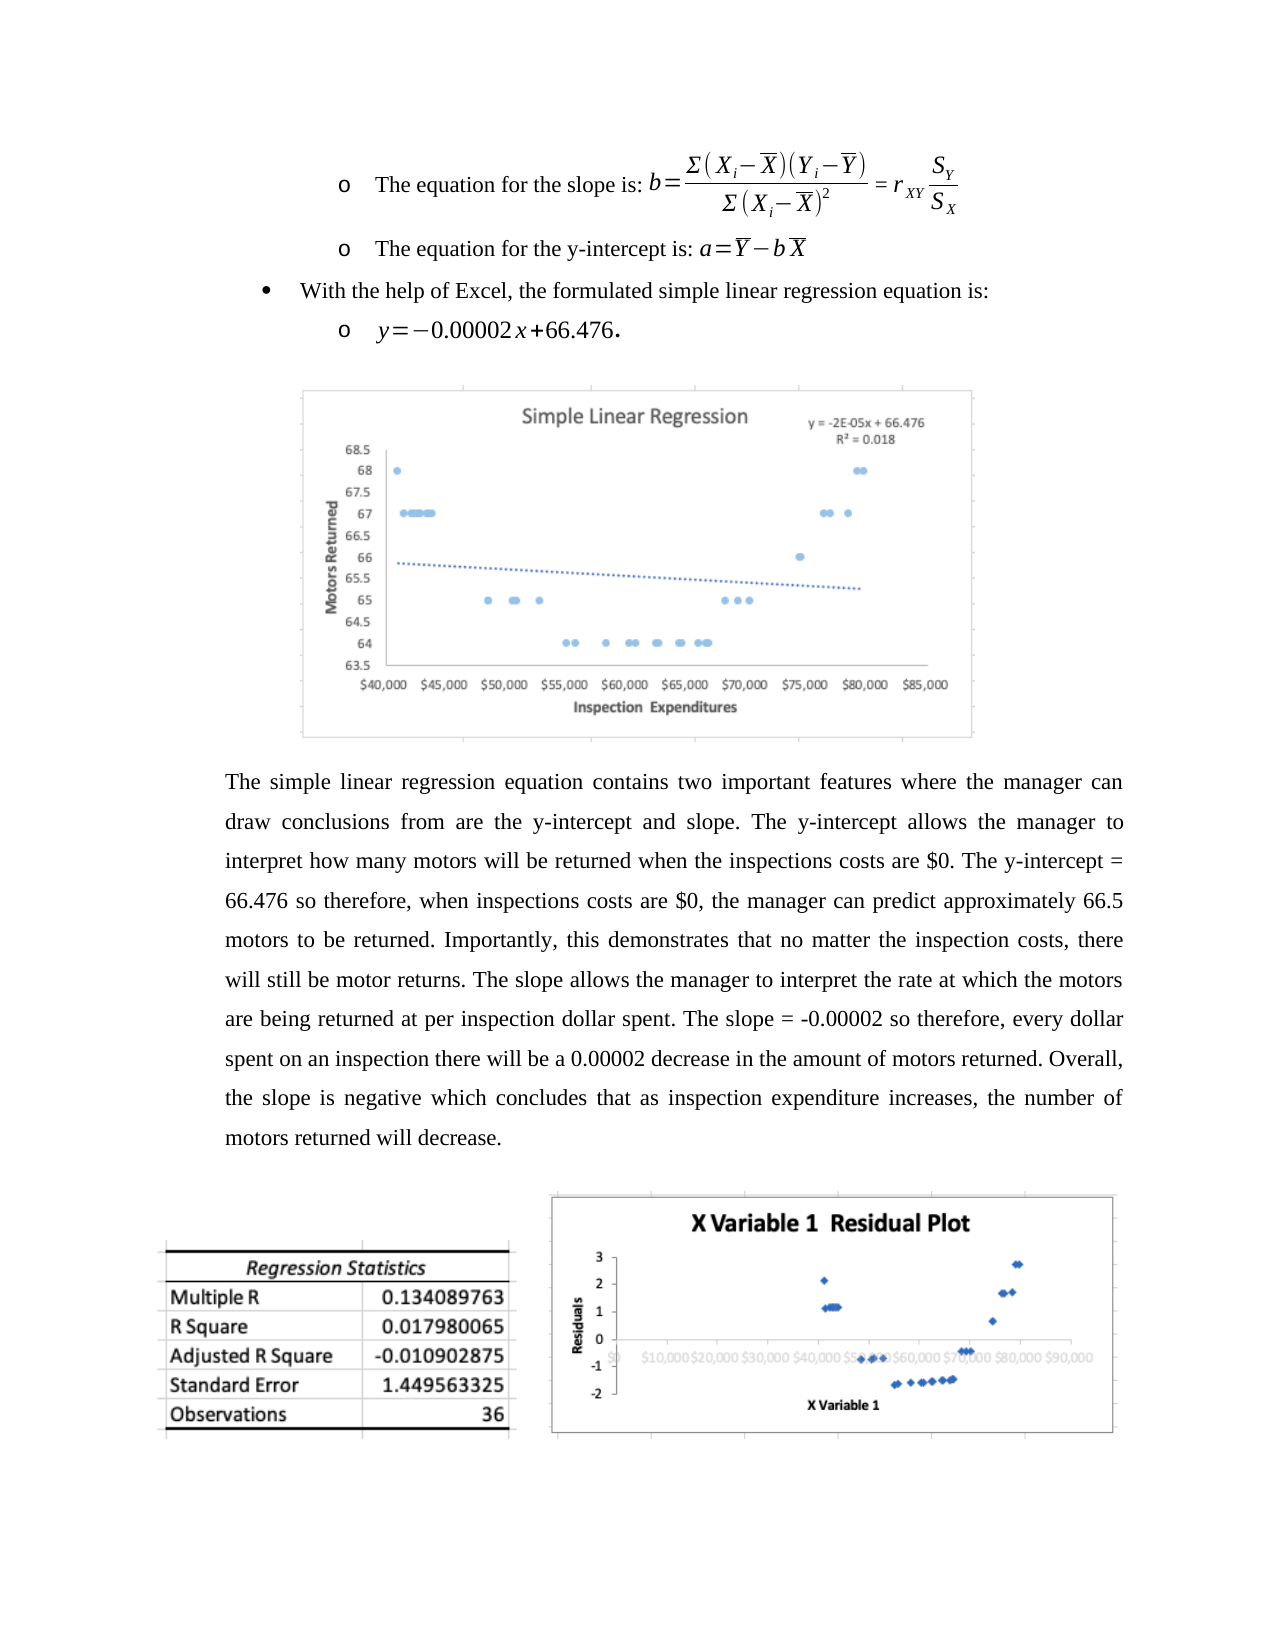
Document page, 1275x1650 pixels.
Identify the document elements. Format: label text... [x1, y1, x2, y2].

picture [300, 385, 975, 742]
list The equation for the y-intercept is: [337, 234, 1125, 263]
list The simple linear regression equation contains two important features where the manager can draw conclusions from are the y-intercept and slope. The y-intercept allows the manager to interpret how many motors will be returned when the inspections costs are $0. The y-intercept = 66.476 so therefore, when inspections costs are $0, the manager can predict approximately 66.5 motors to be returned. Importantly, this demonstrates that no matter the inspection costs, there will still be motor returns. The slope allows the manager to interpret the rate at which the motors are being returned at per inspection dollar spent. The slope = -0.00002 so therefore, every dollar spent on an inspection there will be a 0.00002 decrease in the amount of motors returned. Overall, the slope is negative which concludes that as inspection expenditure increases, the number of motors returned will decrease. [225, 768, 1125, 1150]
list . [337, 316, 1125, 345]
picture [157, 1240, 517, 1439]
picture [548, 1191, 1118, 1439]
list With the help of Excel, the formulated simple linear regression equation is: [262, 277, 1125, 303]
list The equation for the slope is: = [337, 150, 1125, 221]
